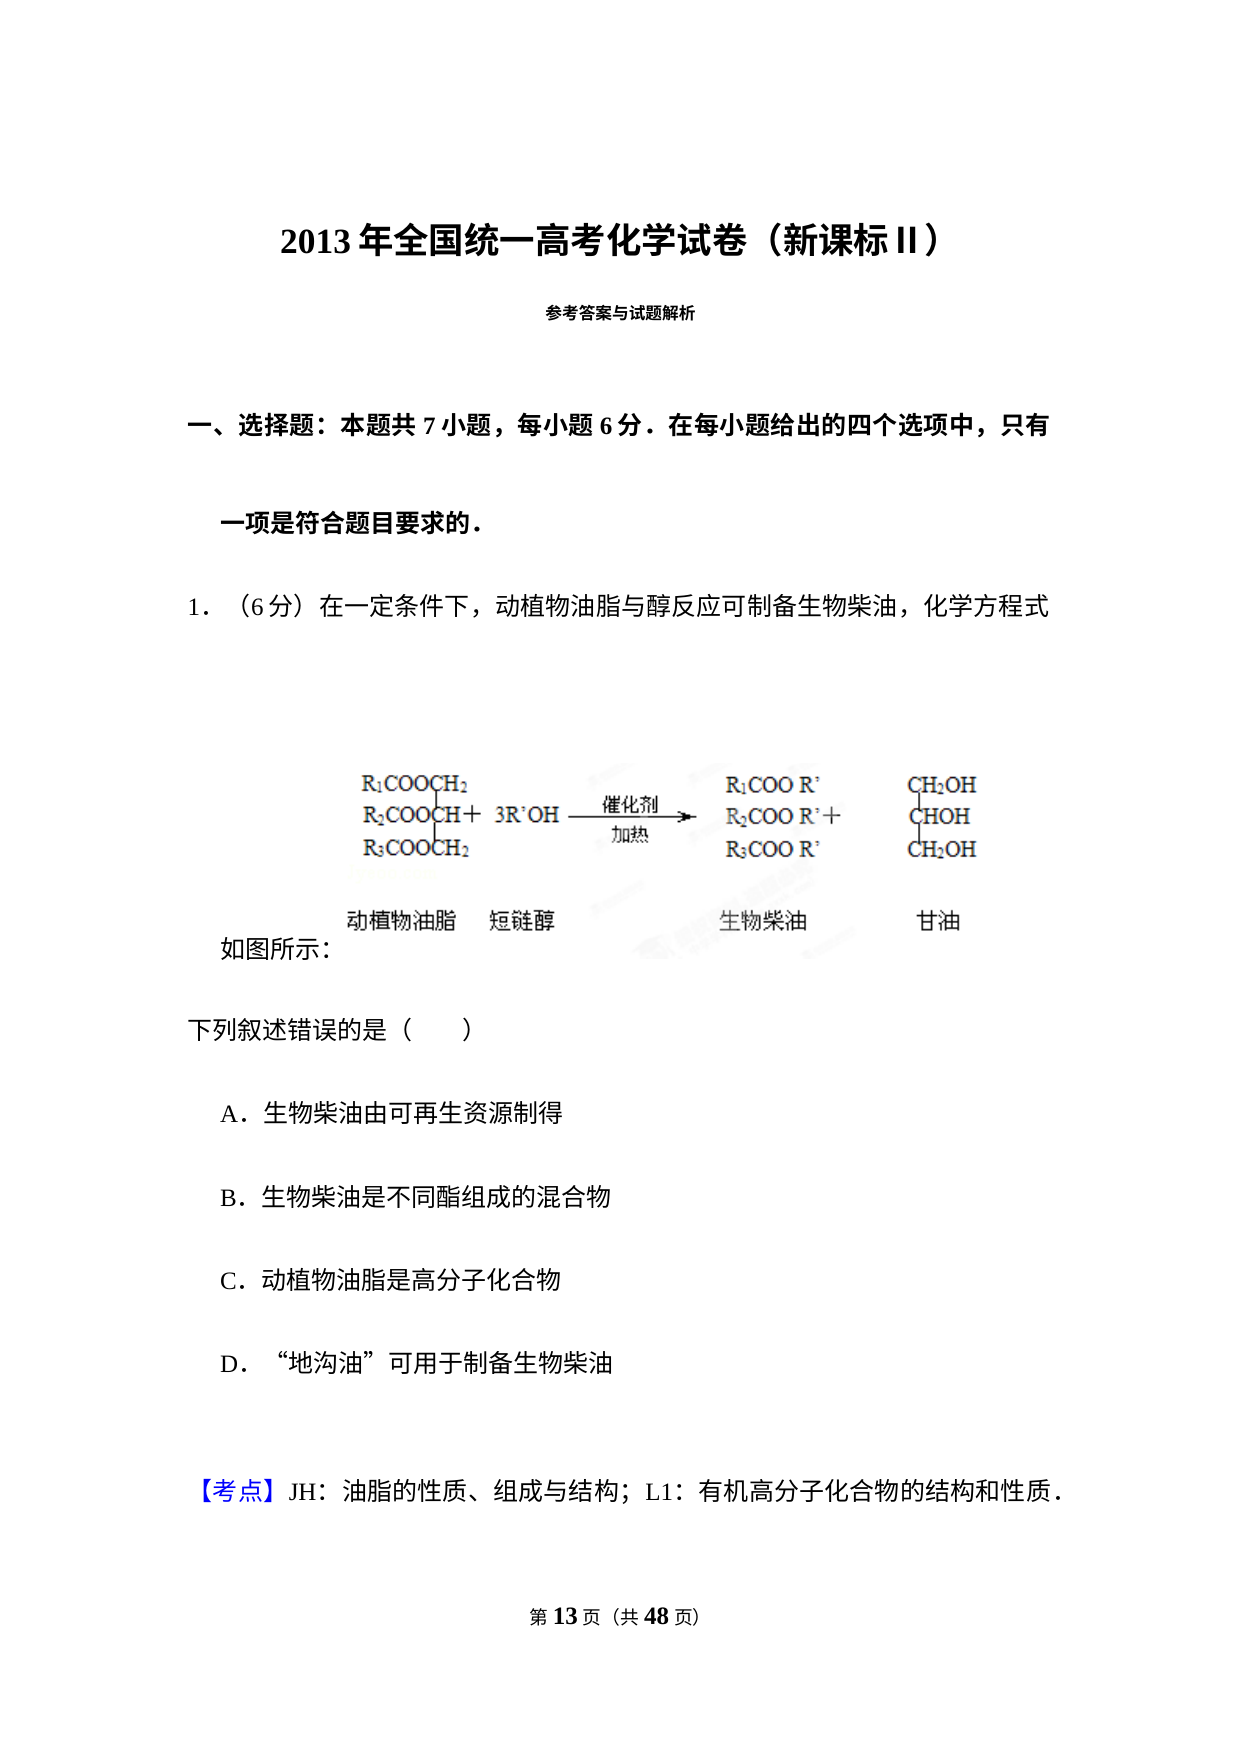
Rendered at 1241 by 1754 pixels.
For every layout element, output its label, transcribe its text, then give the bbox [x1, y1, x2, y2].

picture [345, 763, 978, 959]
text 下列叙述错误的是（ ） [187, 996, 1053, 1061]
text D．“地沟油”可用于制备生物柴油 [187, 1329, 1053, 1394]
text 参考答案与试题解析 [187, 296, 1053, 329]
text A．生物柴油由可再生资源制得 [187, 1079, 1053, 1144]
text B．生物柴油是不同酯组成的混合物 [187, 1163, 1053, 1228]
text C．动植物油脂是高分子化合物 [187, 1246, 1053, 1311]
text 【考点】JH：油脂的性质、组成与结构；L1：有机高分子化合物的结构和性质．菁优网版权所有 [187, 1457, 1053, 1570]
text 2013年全国统一高考化学试卷（新课标Ⅱ） [187, 206, 1053, 271]
text 一、选择题：本题共7小题，每小题6分．在每小题给出的四个选项中，只有一项是符合题目要求的． [187, 391, 1053, 554]
